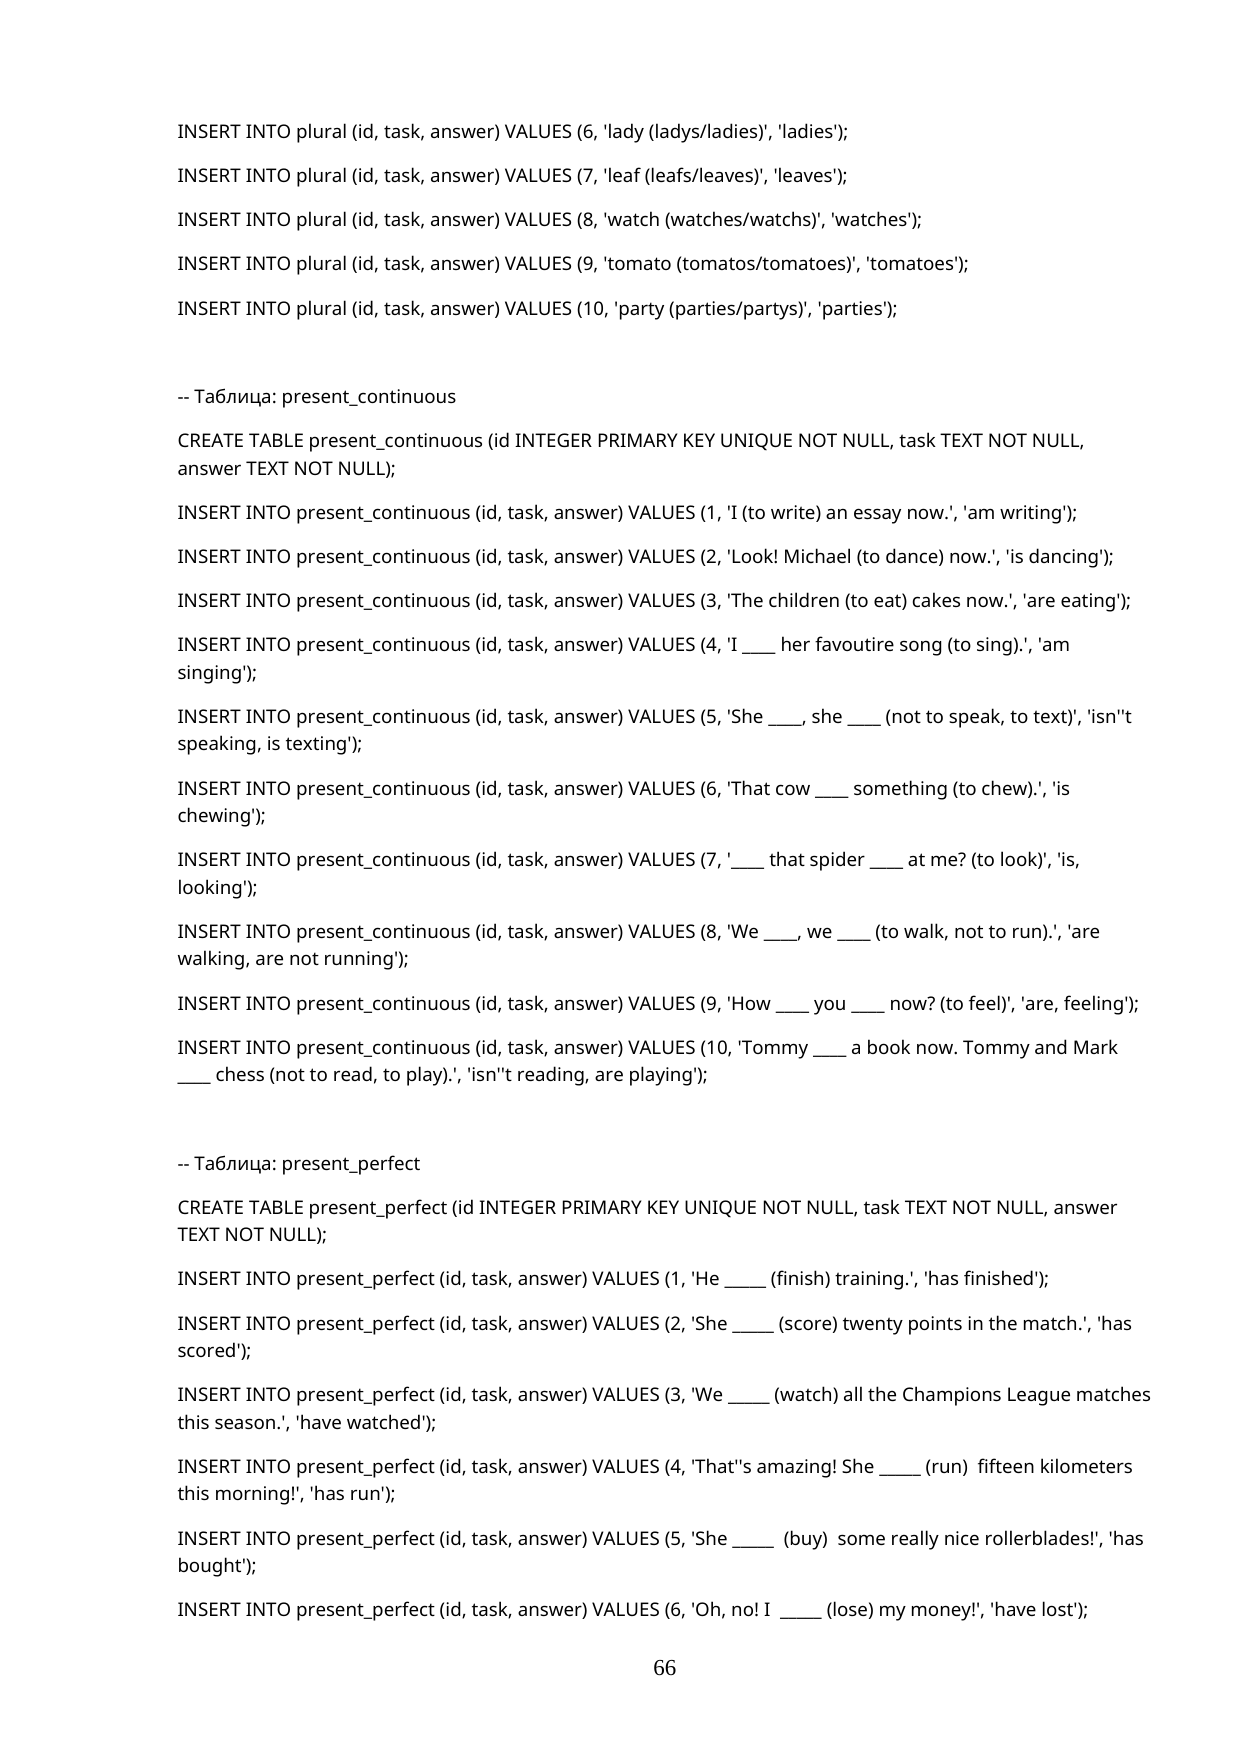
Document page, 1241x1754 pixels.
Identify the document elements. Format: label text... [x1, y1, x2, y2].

text INSERT INTO present_perfect (id, task, answer) VALUES (4, 'That''s amazing! She _____ (run) fifteen kilometers this morning!', 'has run'); [177, 1453, 1152, 1506]
text INSERT INTO present_perfect (id, task, answer) VALUES (2, 'She _____ (score) twenty points in the match.', 'has scored'); [177, 1310, 1152, 1363]
text INSERT INTO present_perfect (id, task, answer) VALUES (6, 'Oh, no! I _____ (lose) my money!', 'have lost'); [177, 1596, 1152, 1622]
text INSERT INTO present_continuous (id, task, answer) VALUES (9, 'How ____ you ____ now? (to feel)', 'are, feeling'); [177, 990, 1152, 1015]
text CREATE TABLE present_perfect (id INTEGER PRIMARY KEY UNIQUE NOT NULL, task TEXT NOT NULL, answer TEXT NOT NULL); [177, 1194, 1152, 1247]
text INSERT INTO plural (id, task, answer) VALUES (7, 'leaf (leafs/leaves)', 'leaves'); [177, 162, 1152, 188]
text INSERT INTO plural (id, task, answer) VALUES (6, 'lady (ladys/ladies)', 'ladies'); [177, 118, 1152, 144]
text INSERT INTO present_continuous (id, task, answer) VALUES (10, 'Tommy ____ a book now. Tommy and Mark ____ chess (not to read, to play).', 'isn''t reading, are playing'); [177, 1034, 1152, 1087]
text INSERT INTO present_continuous (id, task, answer) VALUES (8, 'We ____, we ____ (to walk, not to run).', 'are walking, are not running'); [177, 918, 1152, 971]
text -- Таблица: present_perfect [177, 1150, 1152, 1175]
text INSERT INTO plural (id, task, answer) VALUES (10, 'party (parties/partys)', 'parties'); [177, 295, 1152, 320]
text INSERT INTO present_perfect (id, task, answer) VALUES (3, 'We _____ (watch) all the Champions League matches this season.', 'have watched'); [177, 1381, 1152, 1434]
text INSERT INTO present_continuous (id, task, answer) VALUES (7, '____ that spider ____ at me? (to look)', 'is, looking'); [177, 846, 1152, 899]
text INSERT INTO present_continuous (id, task, answer) VALUES (1, 'I (to write) an essay now.', 'am writing'); [177, 499, 1152, 524]
text INSERT INTO present_perfect (id, task, answer) VALUES (5, 'She _____ (buy) some really nice rollerblades!', 'has bought'); [177, 1525, 1152, 1578]
text INSERT INTO present_continuous (id, task, answer) VALUES (5, 'She ____, she ____ (not to speak, to text)', 'isn''t speaking, is texting'); [177, 703, 1152, 756]
text CREATE TABLE present_continuous (id INTEGER PRIMARY KEY UNIQUE NOT NULL, task TEXT NOT NULL, answer TEXT NOT NULL); [177, 427, 1152, 480]
text INSERT INTO plural (id, task, answer) VALUES (8, 'watch (watches/watchs)', 'watches'); [177, 206, 1152, 232]
text INSERT INTO present_continuous (id, task, answer) VALUES (6, 'That cow ____ something (to chew).', 'is chewing'); [177, 775, 1152, 828]
text INSERT INTO present_continuous (id, task, answer) VALUES (4, 'I ____ her favoutire song (to sing).', 'am singing'); [177, 631, 1152, 684]
text INSERT INTO plural (id, task, answer) VALUES (9, 'tomato (tomatos/tomatoes)', 'tomatoes'); [177, 251, 1152, 276]
text INSERT INTO present_continuous (id, task, answer) VALUES (3, 'The children (to eat) cakes now.', 'are eating'); [177, 587, 1152, 613]
text INSERT INTO present_continuous (id, task, answer) VALUES (2, 'Look! Michael (to dance) now.', 'is dancing'); [177, 543, 1152, 569]
text INSERT INTO present_perfect (id, task, answer) VALUES (1, 'He _____ (finish) training.', 'has finished'); [177, 1266, 1152, 1291]
text -- Таблица: present_continuous [177, 383, 1152, 409]
